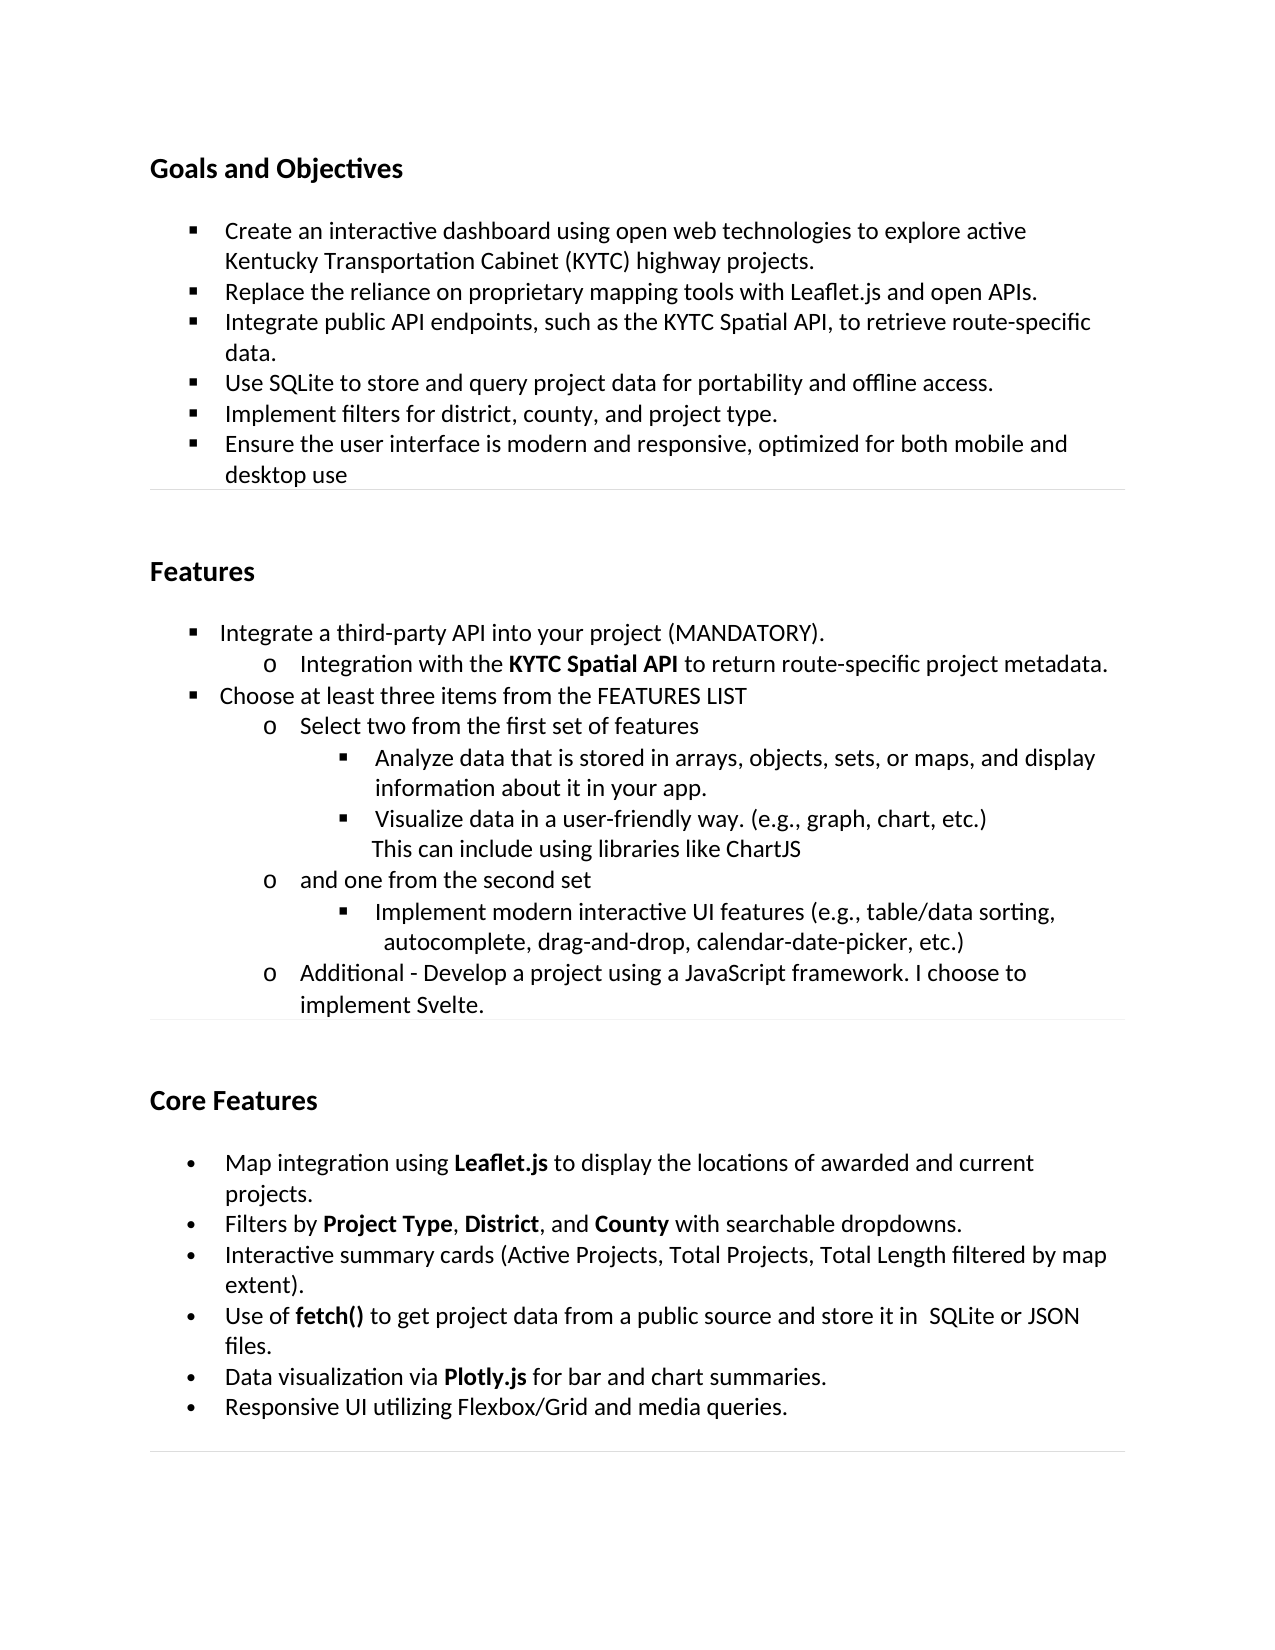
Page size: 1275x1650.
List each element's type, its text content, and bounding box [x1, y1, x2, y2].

list Use SQLite to store and query project data for portability and offline access. [187, 367, 1125, 398]
list Use of fetch() to get project data from a public source and store it in SQLite or JSON files. [187, 1300, 1125, 1361]
list Implement modern interactive UI features (e.g., table/data sorting, [337, 896, 1125, 926]
list Analyze data that is stored in arrays, objects, sets, or maps, and display information about it in your app. [337, 742, 1125, 803]
list Choose at least three items from the FEATURES LIST [187, 680, 1125, 710]
list Map integration using Leaflet.js to display the locations of awarded and current projects. [187, 1147, 1125, 1208]
list Create an interactive dashboard using open web technologies to explore active Kentucky Transportation Cabinet (KYTC) highway projects. [187, 215, 1125, 276]
list Filters by Project Type, District, and County with searchable dropdowns. [187, 1208, 1125, 1239]
list Ensure the user interface is modern and responsive, optimized for both mobile and desktop use [187, 428, 1125, 489]
list Replace the reliance on proprietary mapping tools with Leaflet.js and open APIs. [187, 276, 1125, 306]
text This can include using libraries like ChartJS [337, 834, 1125, 864]
list Interactive summary cards (Active Projects, Total Projects, Total Length filtered by map extent). [187, 1239, 1125, 1300]
text autocomplete, drag-and-drop, calendar-date-picker, etc.) [150, 926, 1125, 957]
list Data visualization via Plotly.js for bar and chart summaries. [187, 1361, 1125, 1391]
list Visualize data in a user-friendly way. (e.g., graph, chart, etc.) [337, 803, 1125, 834]
list Integration with the KYTC Spatial API to return route-specific project metadata. [262, 648, 1125, 680]
list and one from the second set [262, 864, 1125, 896]
text Goals and Objectives [150, 150, 1125, 186]
list Integrate a third-party API into your project (MANDATORY). [187, 617, 1125, 648]
list Responsive UI utilizing Flexbox/Grid and media queries. [187, 1391, 1125, 1422]
list Additional - Develop a project using a JavaScript framework. I choose to implement Svelte. [262, 957, 1125, 1019]
list Select two from the first set of features [262, 710, 1125, 742]
list Implement filters for district, county, and project type. [187, 398, 1125, 428]
list Integrate public API endpoints, such as the KYTC Spatial API, to retrieve route-specific data. [187, 306, 1125, 367]
text Features [150, 553, 1125, 588]
text Core Features [150, 1082, 1125, 1118]
